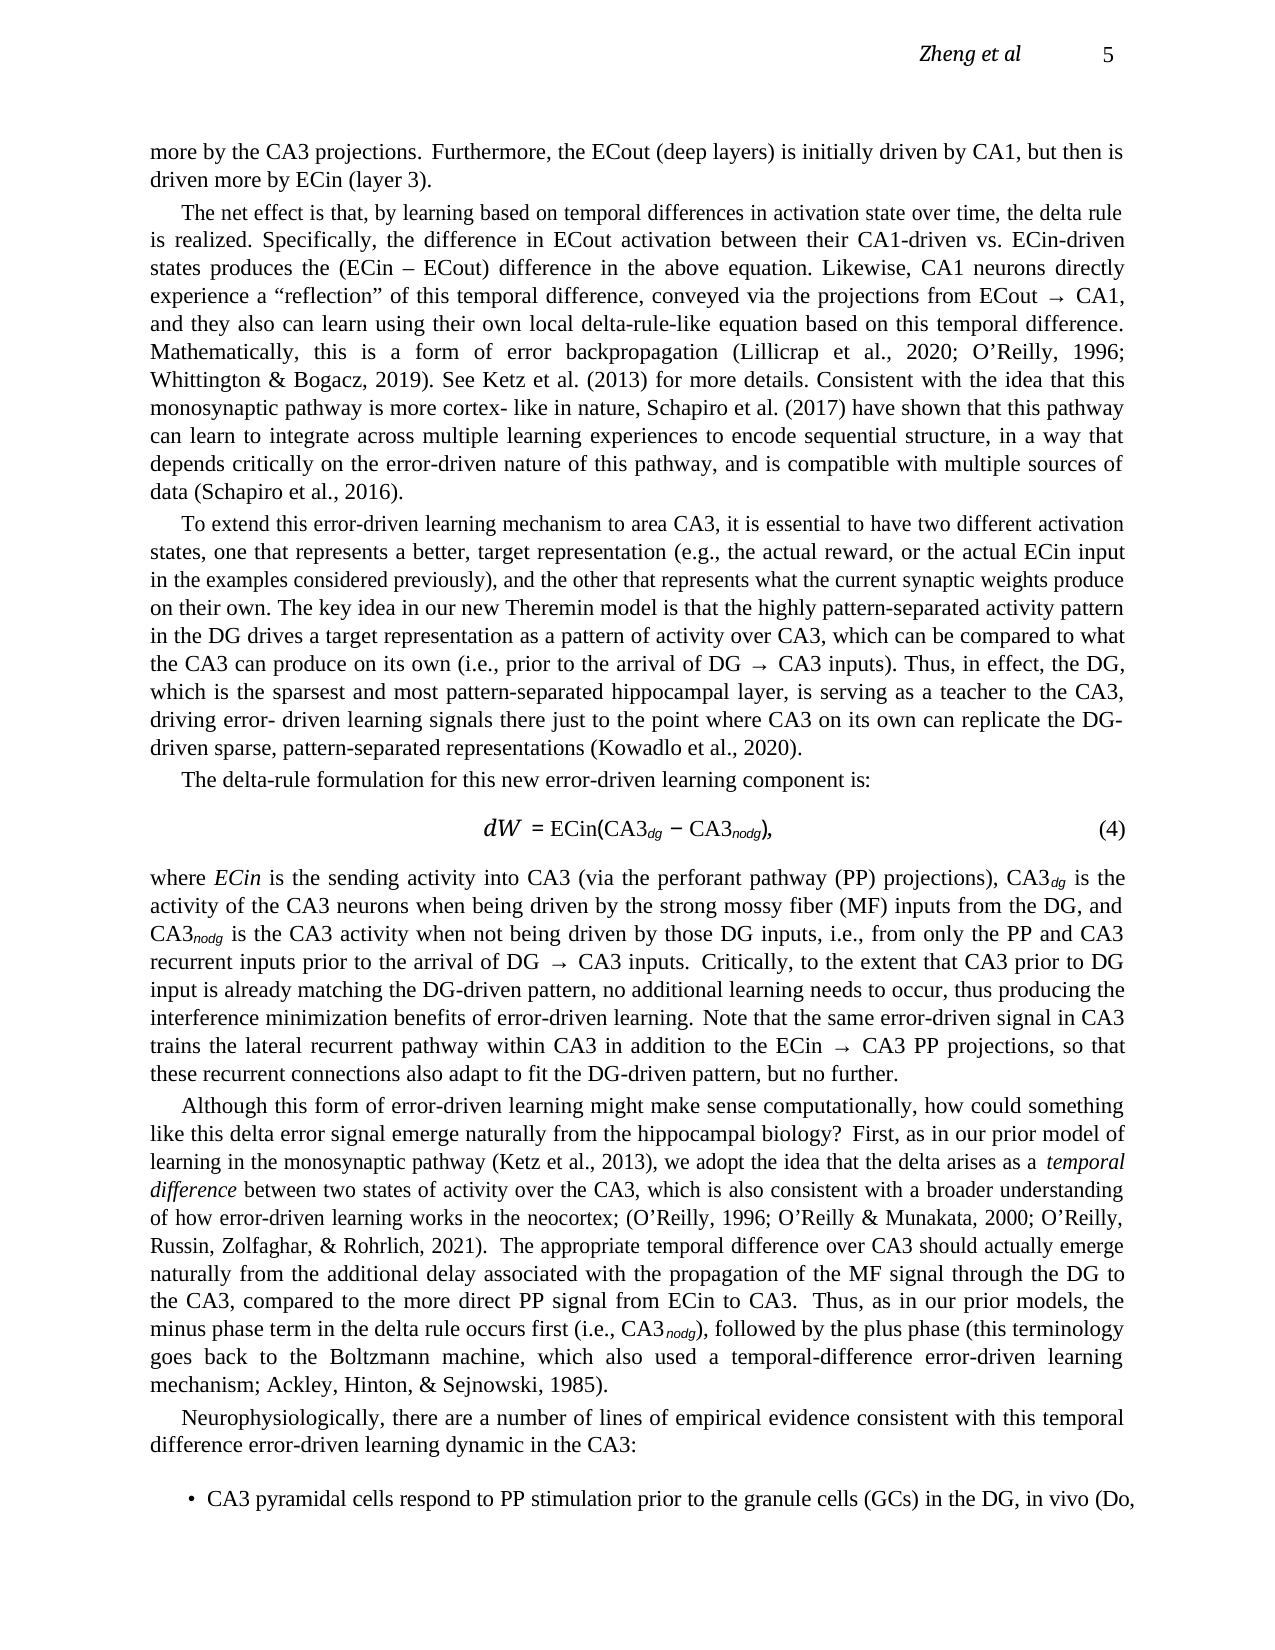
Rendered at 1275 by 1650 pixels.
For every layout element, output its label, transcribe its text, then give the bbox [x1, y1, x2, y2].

text To extend this error-driven learning mechanism to area CA3, it is essential to have two different activation states, one that represents a better, target representation (e.g., the actual reward, or the actual ECin input in the examples considered previously), and the other that represents what the current synaptic weights produce on their own. The key idea in our new Theremin model is that the highly pattern-separated activity pattern in the DG drives a target representation as a pattern of activity over CA3, which can be compared to what the CA3 can produce on its own (i.e., prior to the arrival of DG → CA3 inputs). Thus, in effect, the DG, which is the sparsest and most pattern-separated hippocampal layer, is serving as a teacher to the CA3, driving error- driven learning signals there just to the point where CA3 on its own can replicate the DG-driven sparse, pattern-separated representations (Kowadlo et al., 2020). [150, 510, 1125, 760]
list CA3 pyramidal cells respond to PP stimulation prior to the granule cells (GCs) in the DG, in vivo (Do, [187, 1485, 1137, 1512]
text The delta-rule formulation for this new error-driven learning component is: [181, 766, 1137, 792]
text where ECin is the sending activity into CA3 (via the perforant pathway (PP) projections), CA3dg is the activity of the CA3 neurons when being driven by the strong mossy fiber (MF) inputs from the DG, and CA3nodg is the CA3 activity when not being driven by those DG inputs, i.e., from only the PP and CA3 recurrent inputs prior to the arrival of DG → CA3 inputs. Critically, to the extent that CA3 prior to DG input is already matching the DG-driven pattern, no additional learning needs to occur, thus producing the interference minimization benefits of error-driven learning. Note that the same error-driven signal in CA3 trains the lateral recurrent pathway within CA3 in addition to the ECin → CA3 PP projections, so that these recurrent connections also adapt to fit the DG-driven pattern, but no further. [150, 864, 1125, 1086]
text dW = ECin(CA3dg − CA3nodg), (4) [150, 812, 1137, 843]
text Neurophysiologically, there are a number of lines of empirical evidence consistent with this temporal difference error-driven learning dynamic in the CA3: [150, 1404, 1125, 1458]
text Although this form of error-driven learning might make sense computationally, how could something like this delta error signal emerge naturally from the hippocampal biology? First, as in our prior model of learning in the monosynaptic pathway (Ketz et al., 2013), we adopt the idea that the delta arises as a temporal difference between two states of activity over the CA3, which is also consistent with a broader understanding of how error-driven learning works in the neocortex; (O’Reilly, 1996; O’Reilly & Munakata, 2000; O’Reilly, Russin, Zolfaghar, & Rohrlich, 2021). The appropriate temporal difference over CA3 should actually emerge naturally from the additional delay associated with the propagation of the MF signal through the DG to the CA3, compared to the more direct PP signal from ECin to CA3. Thus, as in our prior models, the minus phase term in the delta rule occurs first (i.e., CA3nodg), followed by the plus phase (this terminology goes back to the Boltzmann machine, which also used a temporal-difference error-driven learning mechanism; Ackley, Hinton, & Sejnowski, 1985). [150, 1092, 1125, 1398]
text The net effect is that, by learning based on temporal differences in activation state over time, the delta rule is realized. Specifically, the difference in ECout activation between their CA1-driven vs. ECin-driven states produces the (ECin – ECout) difference in the above equation. Likewise, CA1 neurons directly experience a “reflection” of this temporal difference, conveyed via the projections from ECout → CA1, and they also can learn using their own local delta-rule-like equation based on this temporal difference. Mathematically, this is a form of error backpropagation (Lillicrap et al., 2020; O’Reilly, 1996; Whittington & Bogacz, 2019). See Ketz et al. (2013) for more details. Consistent with the idea that this monosynaptic pathway is more cortex- like in nature, Schapiro et al. (2017) have shown that this pathway can learn to integrate across multiple learning experiences to encode sequential structure, in a way that depends critically on the error-driven nature of this pathway, and is compatible with multiple sources of data (Schapiro et al., 2016). [150, 198, 1125, 504]
text more by the CA3 projections. Furthermore, the ECout (deep layers) is initially driven by CA1, but then is driven more by ECin (layer 3). [150, 138, 1125, 193]
